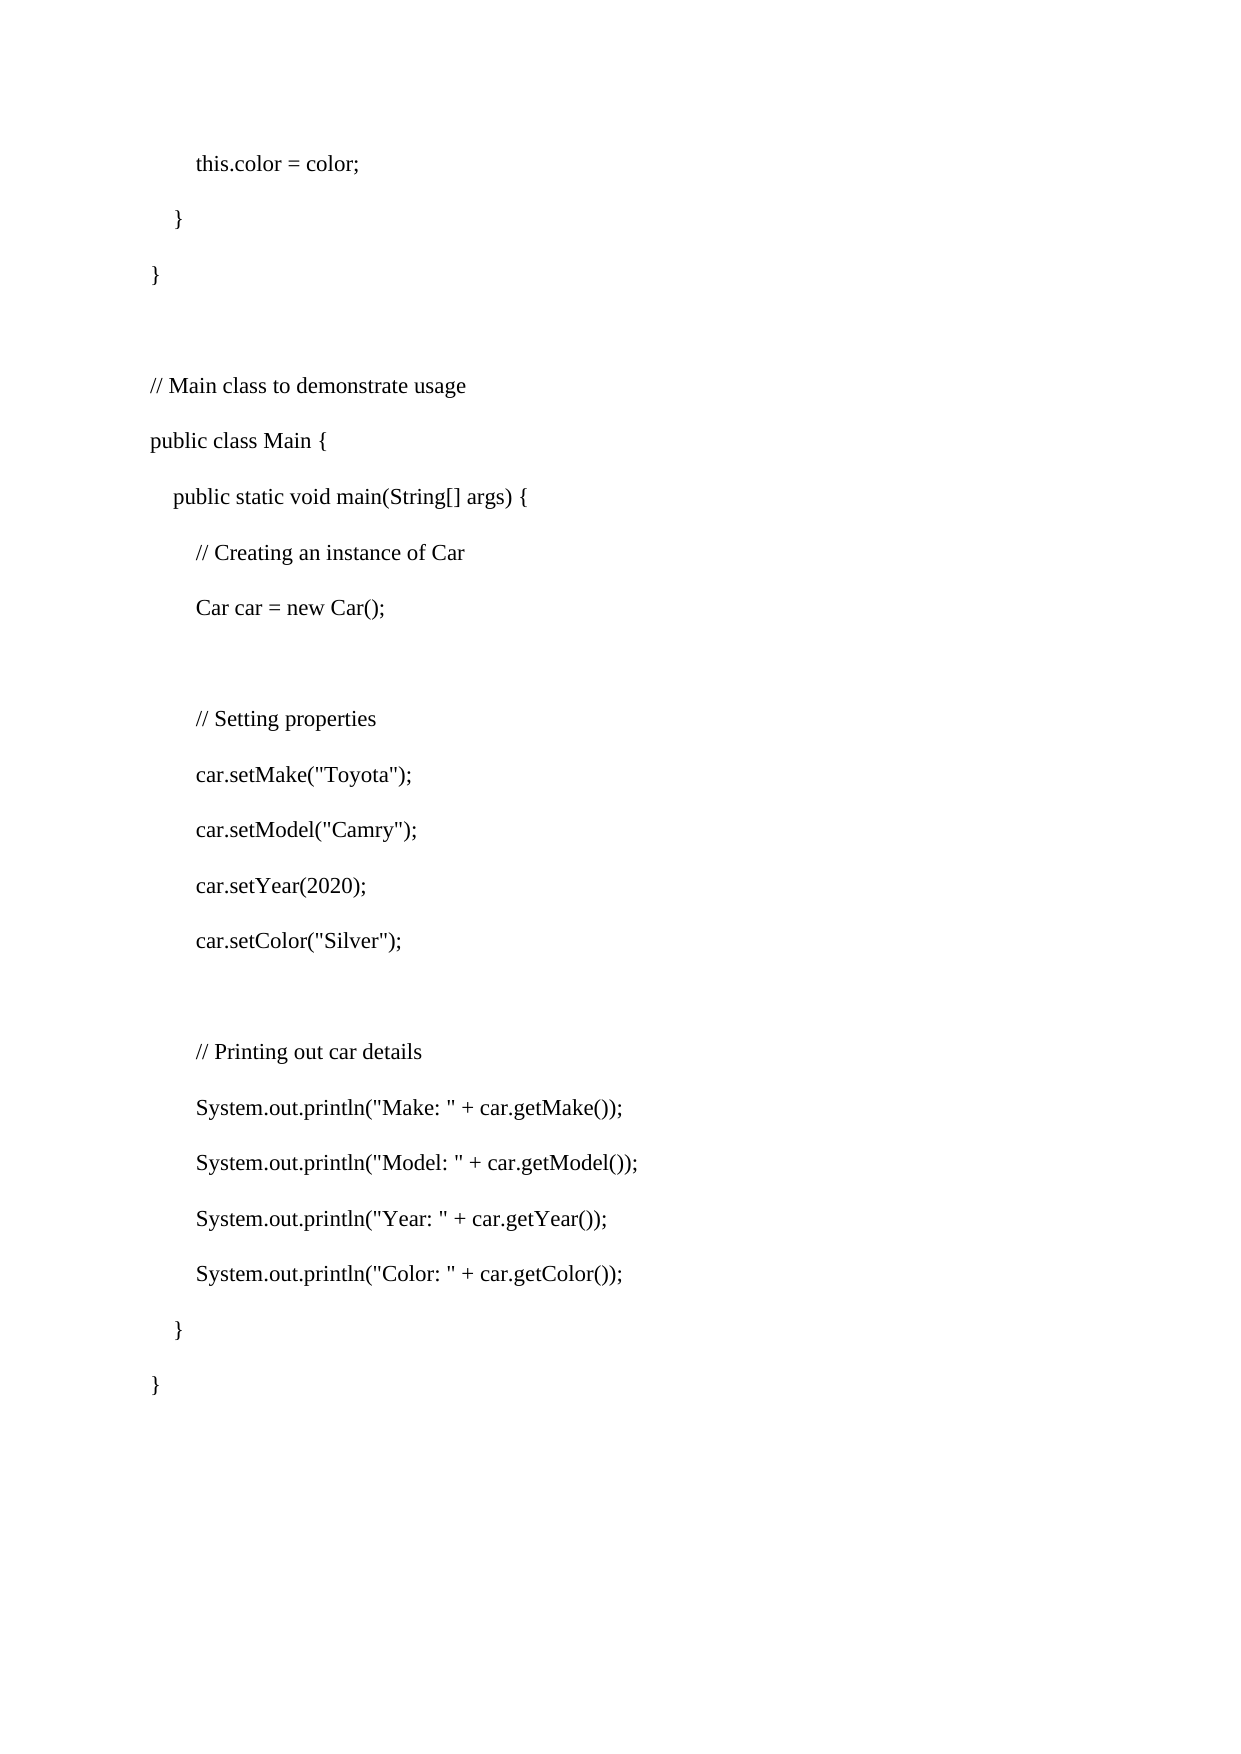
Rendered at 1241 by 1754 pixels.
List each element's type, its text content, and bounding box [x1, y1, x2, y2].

text car.setYear(2020); [150, 872, 1090, 898]
text car.setColor("Silver"); [150, 927, 1090, 954]
text public class Main { [150, 428, 1090, 454]
text Car car = new Car(); [150, 594, 1090, 621]
text System.out.println("Make: " + car.getMake()); [150, 1094, 1090, 1120]
text // Main class to demonstrate usage [150, 372, 1090, 398]
text } [150, 1371, 1090, 1398]
text System.out.println("Model: " + car.getModel()); [150, 1149, 1090, 1176]
text // Setting properties [150, 705, 1090, 732]
text car.setMake("Toyota"); [150, 761, 1090, 787]
text car.setModel("Camry"); [150, 816, 1090, 843]
text // Printing out car details [150, 1038, 1090, 1065]
text } [150, 1316, 1090, 1342]
text public static void main(String[] args) { [150, 483, 1090, 509]
text } [150, 261, 1090, 287]
text this.color = color; [150, 150, 1090, 176]
text } [150, 206, 1090, 232]
text System.out.println("Year: " + car.getYear()); [150, 1205, 1090, 1231]
text System.out.println("Color: " + car.getColor()); [150, 1260, 1090, 1287]
text // Creating an instance of Car [150, 539, 1090, 565]
